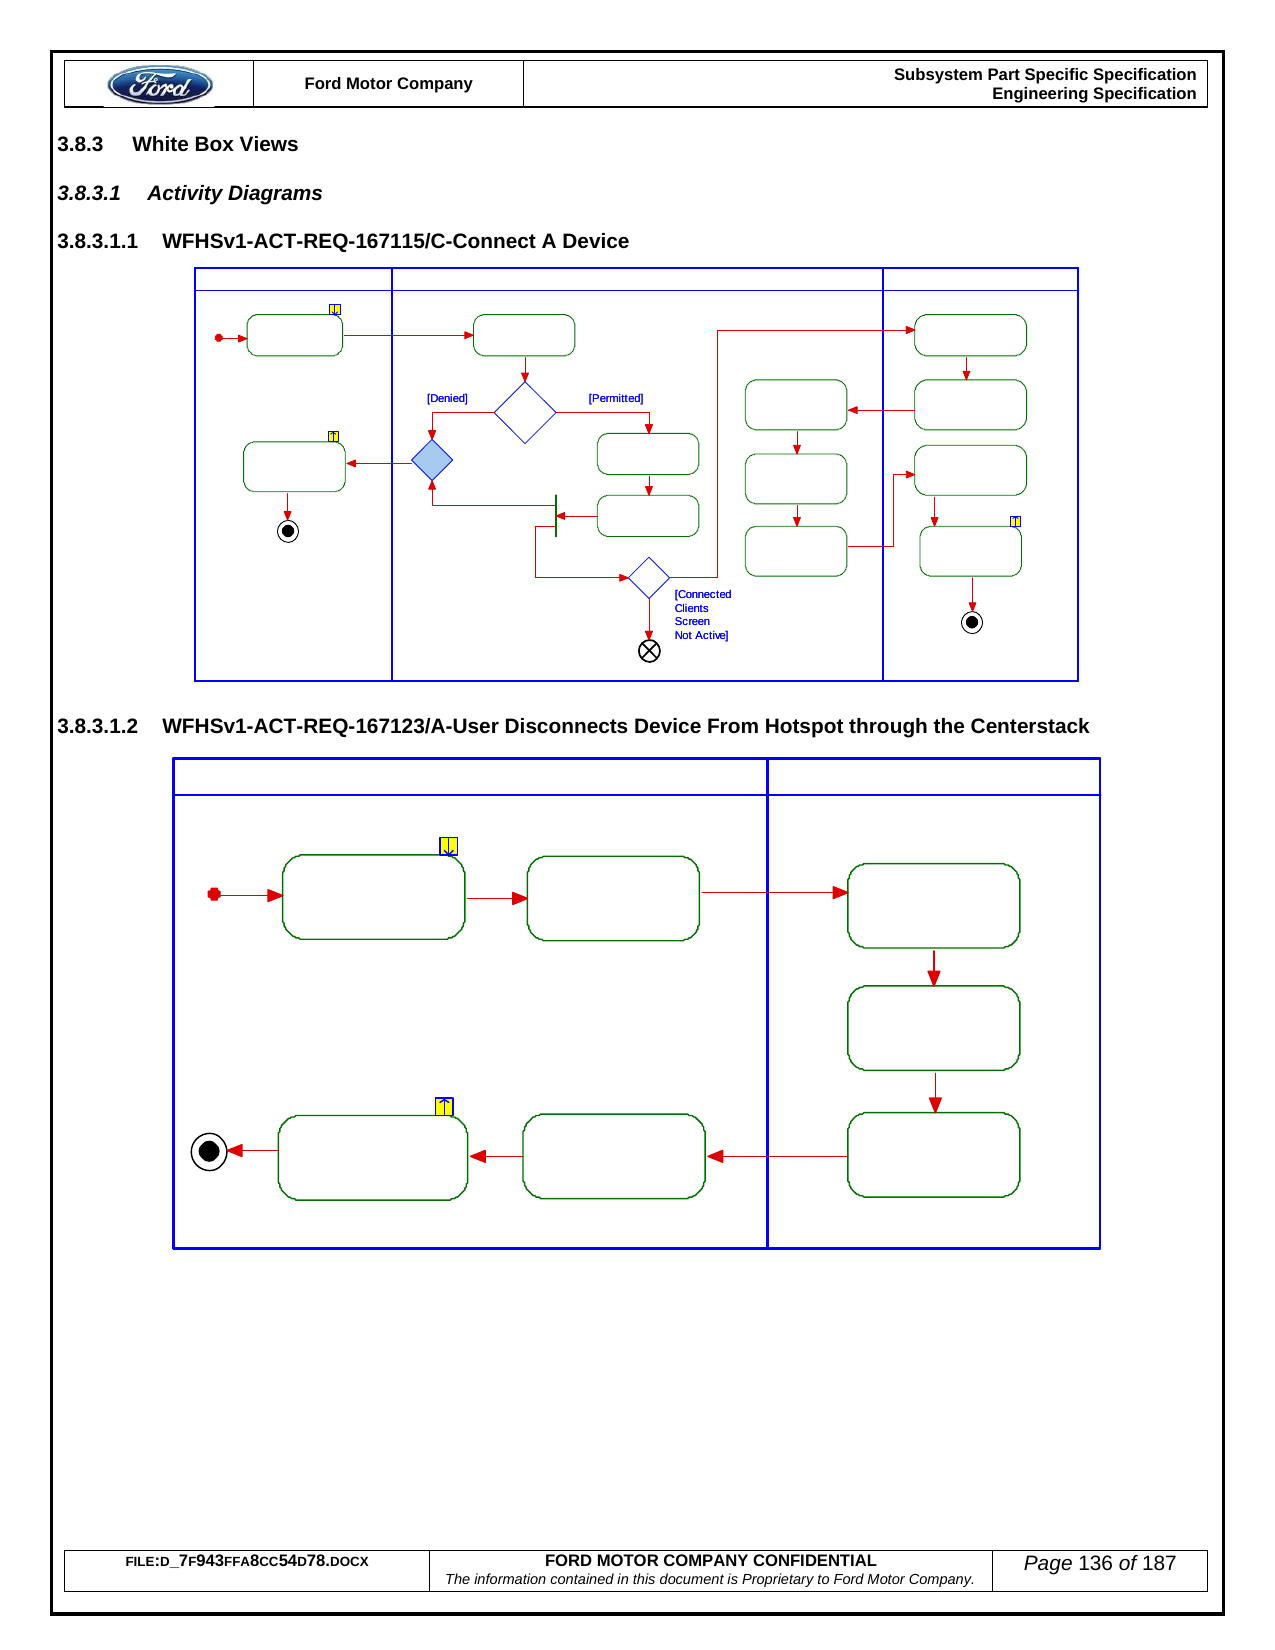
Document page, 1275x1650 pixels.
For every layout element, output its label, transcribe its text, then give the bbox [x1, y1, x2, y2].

subtitle WFHSv1-ACT-REQ-167115/C-Connect A Device [57, 229, 1215, 253]
subtitle WFHSv1-ACT-REQ-167123/A-User Disconnects Device From Hotspot through the Centerstack [57, 714, 1215, 738]
subtitle White Box Views [57, 131, 1215, 155]
picture [103, 61, 215, 107]
subtitle Activity Diagrams [57, 180, 1215, 204]
